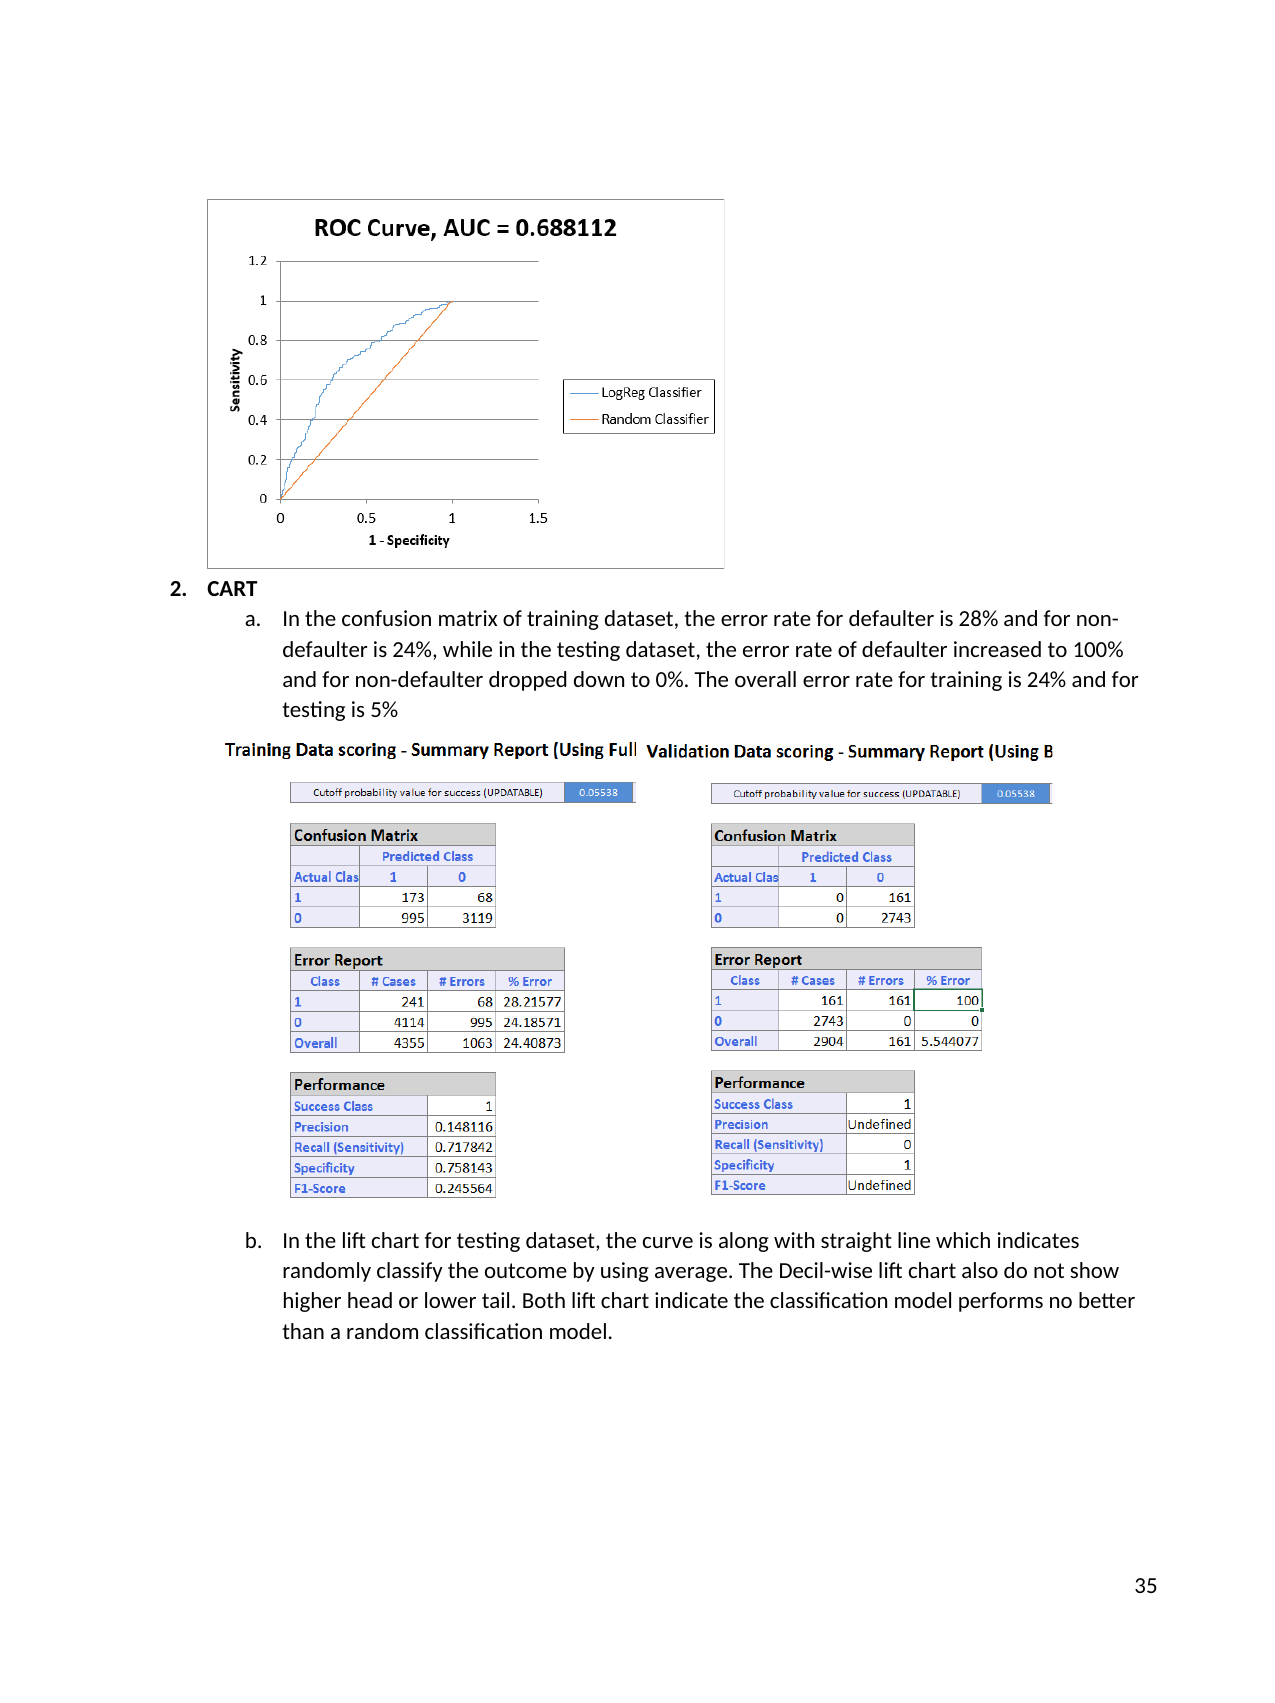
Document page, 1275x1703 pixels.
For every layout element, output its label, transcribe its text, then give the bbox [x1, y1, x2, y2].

list In the lift chart for testing dataset, the curve is along with straight line which indicates randomly classify the outcome by using average. The Decil-wise lift chart also do not show higher head or lower tail. Both lift chart indicate the classification model performs no better than a random classification model. [244, 1226, 1157, 1345]
list In the confusion matrix of training dataset, the error rate for defaulter is 28% and for non-defaulter is 24%, while in the testing dataset, the error rate of defaulter increased to 100% and for non-defaulter dropped down to 0%. The overall error rate for training is 24% and for testing is 5% [244, 604, 1157, 723]
picture [207, 725, 1053, 1208]
list CART [169, 574, 1157, 602]
picture [207, 195, 725, 572]
